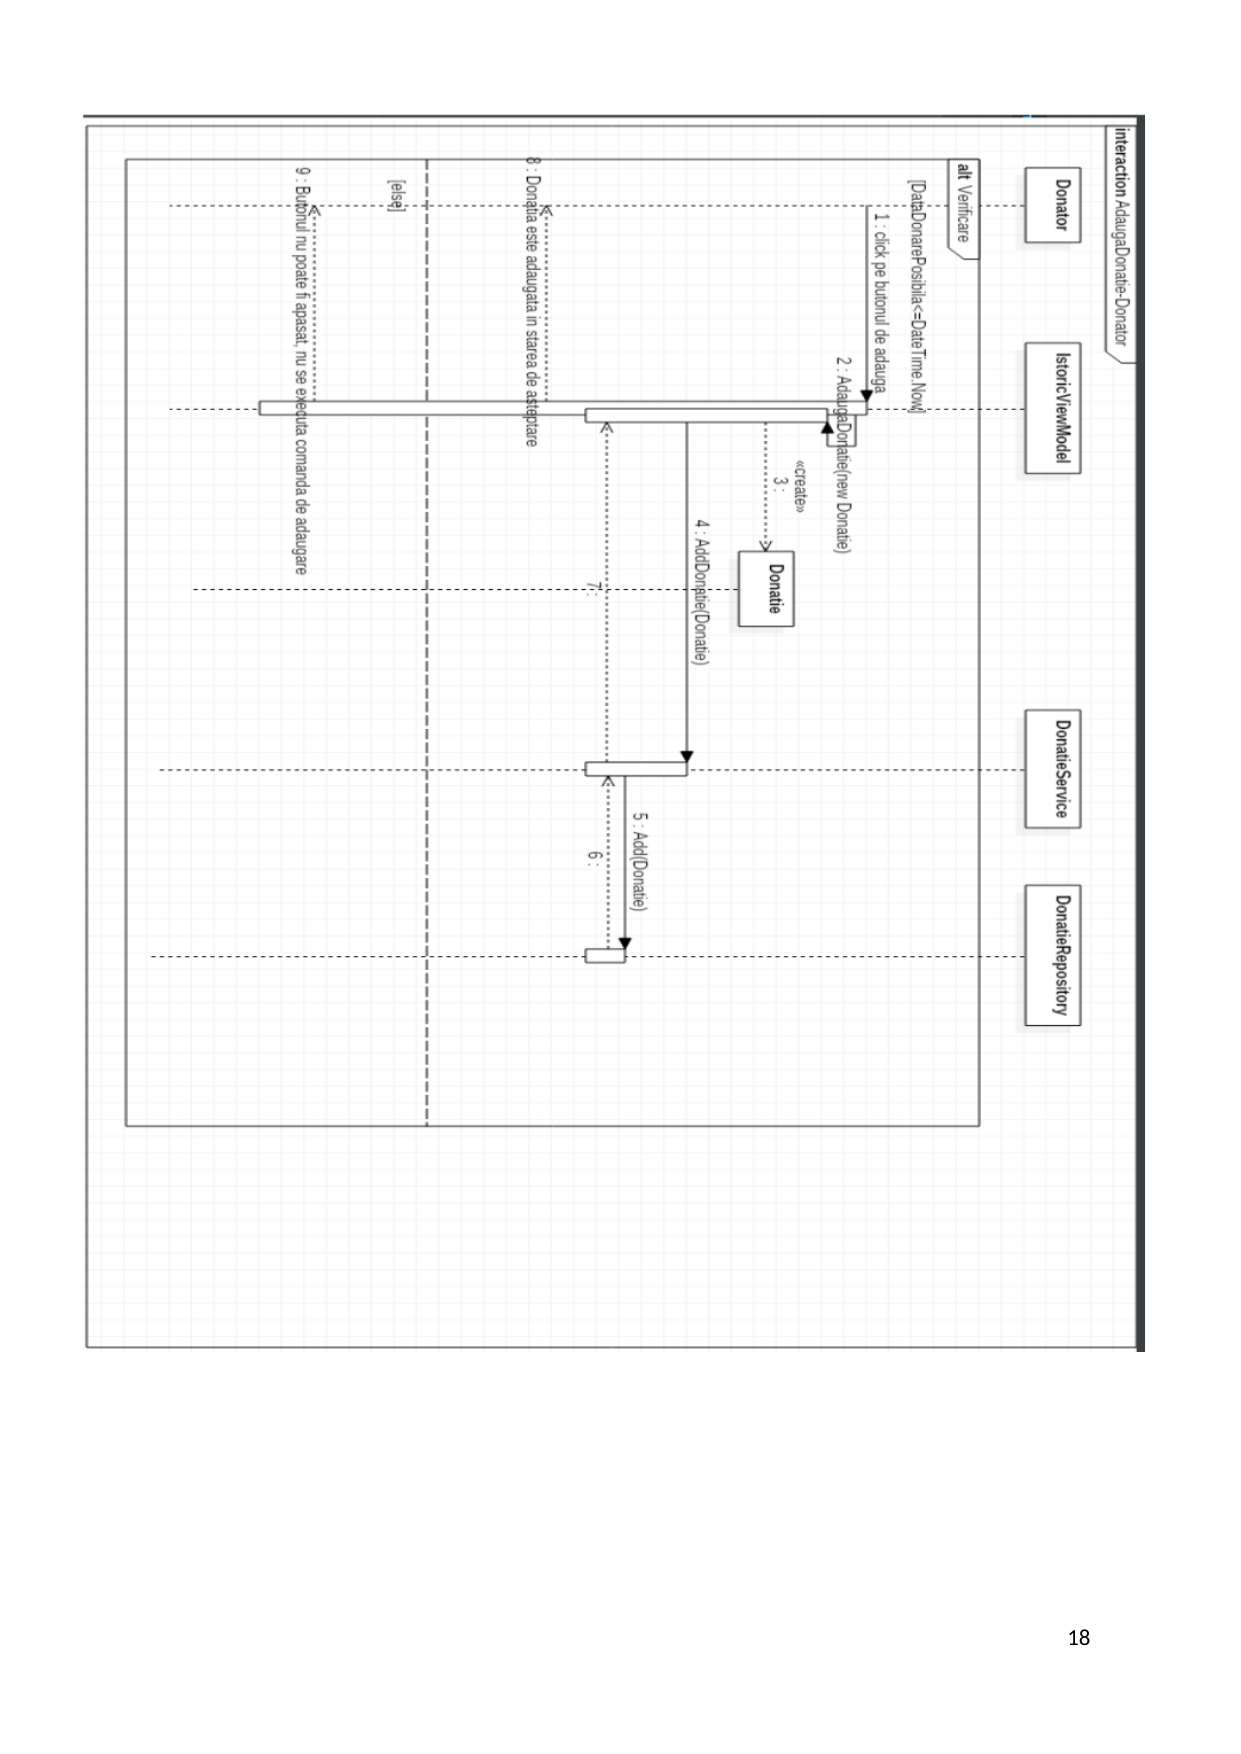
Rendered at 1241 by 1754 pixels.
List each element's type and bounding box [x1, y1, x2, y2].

picture [84, 116, 1144, 1352]
